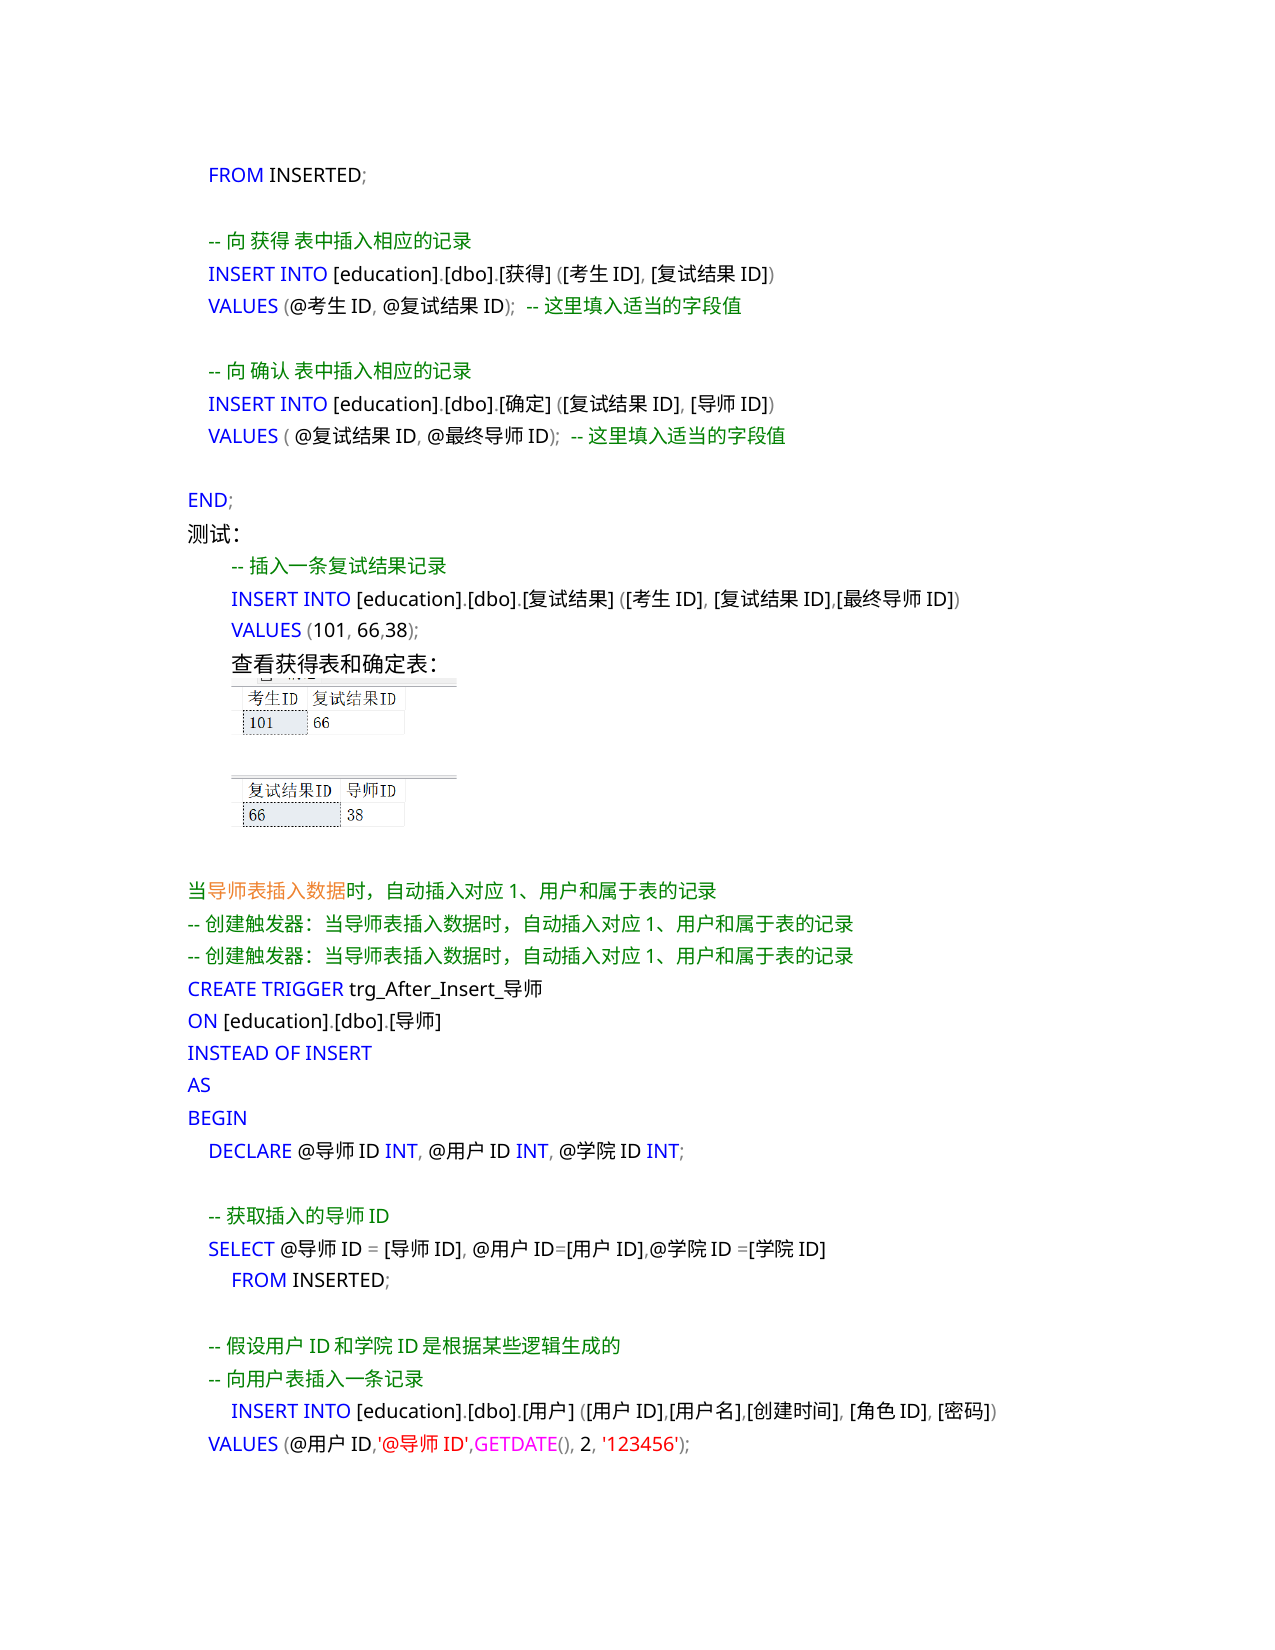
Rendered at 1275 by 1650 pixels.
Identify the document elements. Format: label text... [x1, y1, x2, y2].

text BEGIN [187, 1101, 1087, 1134]
text 查看获得表和确定表： [187, 646, 1087, 679]
text INSTEAD OF INSERT [187, 1036, 1087, 1069]
text 测试： [187, 516, 1087, 549]
text -- 插入一条复试结果记录 [187, 549, 1087, 581]
text DECLARE @导师ID INT, @用户ID INT, @学院ID INT; [187, 1134, 1087, 1166]
text FROM INSERTED; [187, 1264, 1087, 1296]
text INSERT INTO [education].[dbo].[用户] ([用户ID],[用户名],[创建时间], [角色ID], [密码]) [187, 1394, 1087, 1426]
text -- 创建触发器：当导师表插入数据时，自动插入对应1、用户和属于表的记录 [187, 939, 1087, 971]
text AS [187, 1069, 1087, 1101]
text INSERT INTO [education].[dbo].[获得] ([考生ID], [复试结果ID]) [187, 256, 1087, 289]
text INSERT INTO [education].[dbo].[确定] ([复试结果ID], [导师ID]) [187, 386, 1087, 419]
text -- 向 确认 表中插入相应的记录 [187, 354, 1087, 386]
text VALUES (@用户ID,'@导师ID',GETDATE(), 2, '123456'); [187, 1426, 1087, 1459]
text VALUES ( @复试结果ID, @最终导师ID); -- 这里填入适当的字段值 [187, 419, 1087, 451]
text SELECT @导师ID = [导师ID], @用户ID=[用户ID],@学院ID =[学院ID] [187, 1231, 1087, 1264]
text VALUES (@考生ID, @复试结果ID); -- 这里填入适当的字段值 [187, 289, 1087, 321]
picture [231, 678, 457, 865]
text FROM INSERTED; [187, 159, 1087, 191]
text END; [187, 484, 1087, 516]
text VALUES (101, 66,38); [187, 614, 1087, 646]
text -- 创建触发器：当导师表插入数据时，自动插入对应1、用户和属于表的记录 [187, 906, 1087, 939]
text -- 假设用户ID和学院ID是根据某些逻辑生成的 [187, 1329, 1087, 1361]
text INSERT INTO [education].[dbo].[复试结果] ([考生ID], [复试结果ID],[最终导师ID]) [187, 581, 1087, 614]
text CREATE TRIGGER trg_After_Insert_导师 [187, 971, 1087, 1004]
text -- 向用户表插入一条记录 [187, 1361, 1087, 1394]
text -- 向 获得 表中插入相应的记录 [187, 224, 1087, 256]
text -- 获取插入的导师ID [187, 1199, 1087, 1231]
text ON [education].[dbo].[导师] [187, 1004, 1087, 1036]
text 当导师表插入数据时，自动插入对应1、用户和属于表的记录 [187, 874, 1087, 906]
